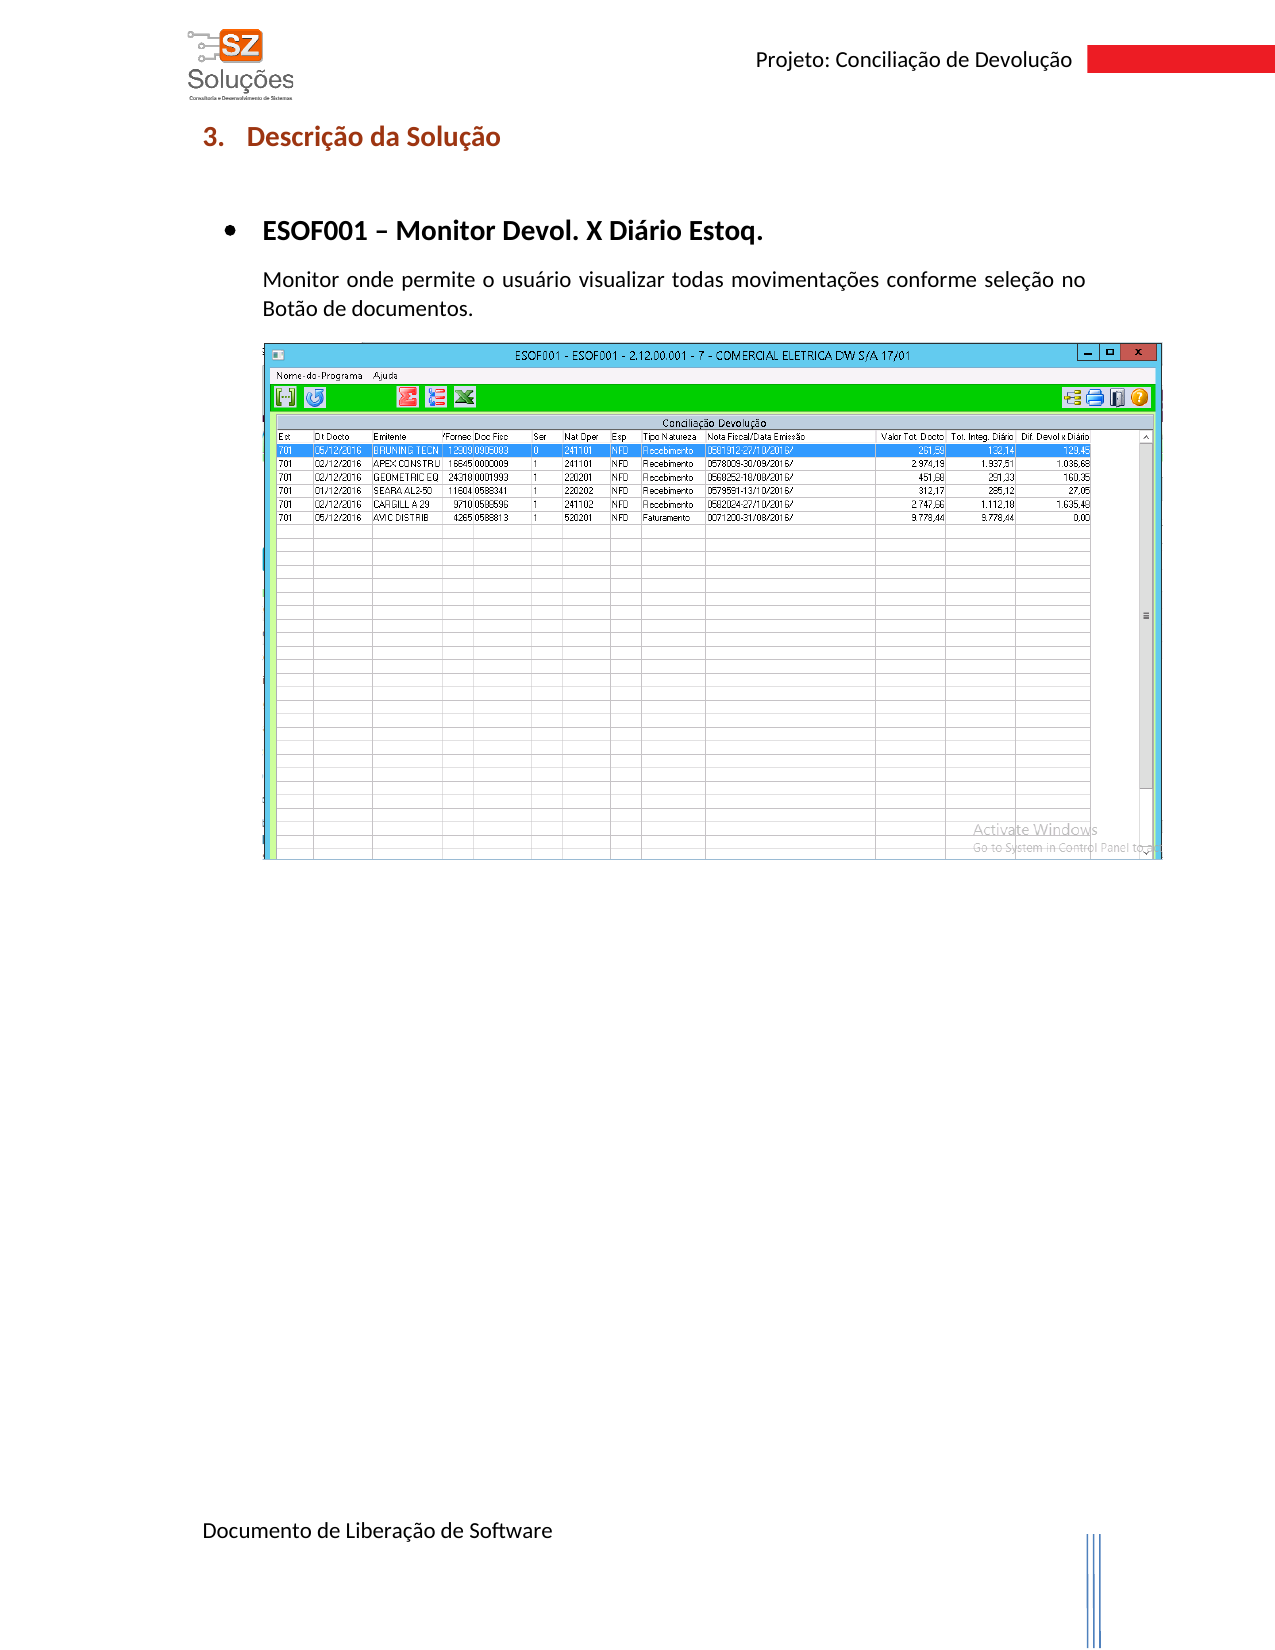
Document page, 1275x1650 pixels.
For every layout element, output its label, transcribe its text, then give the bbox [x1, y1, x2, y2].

list ESOF001 – Monitor Devol. X Diário Estoq. [225, 212, 1087, 248]
picture [187, 29, 294, 100]
text Monitor onde permite o usuário visualizar todas movimentações conforme seleção no Botão de documentos. [262, 266, 1087, 322]
picture [262, 342, 1163, 860]
subtitle Descrição da Solução [202, 118, 1087, 154]
